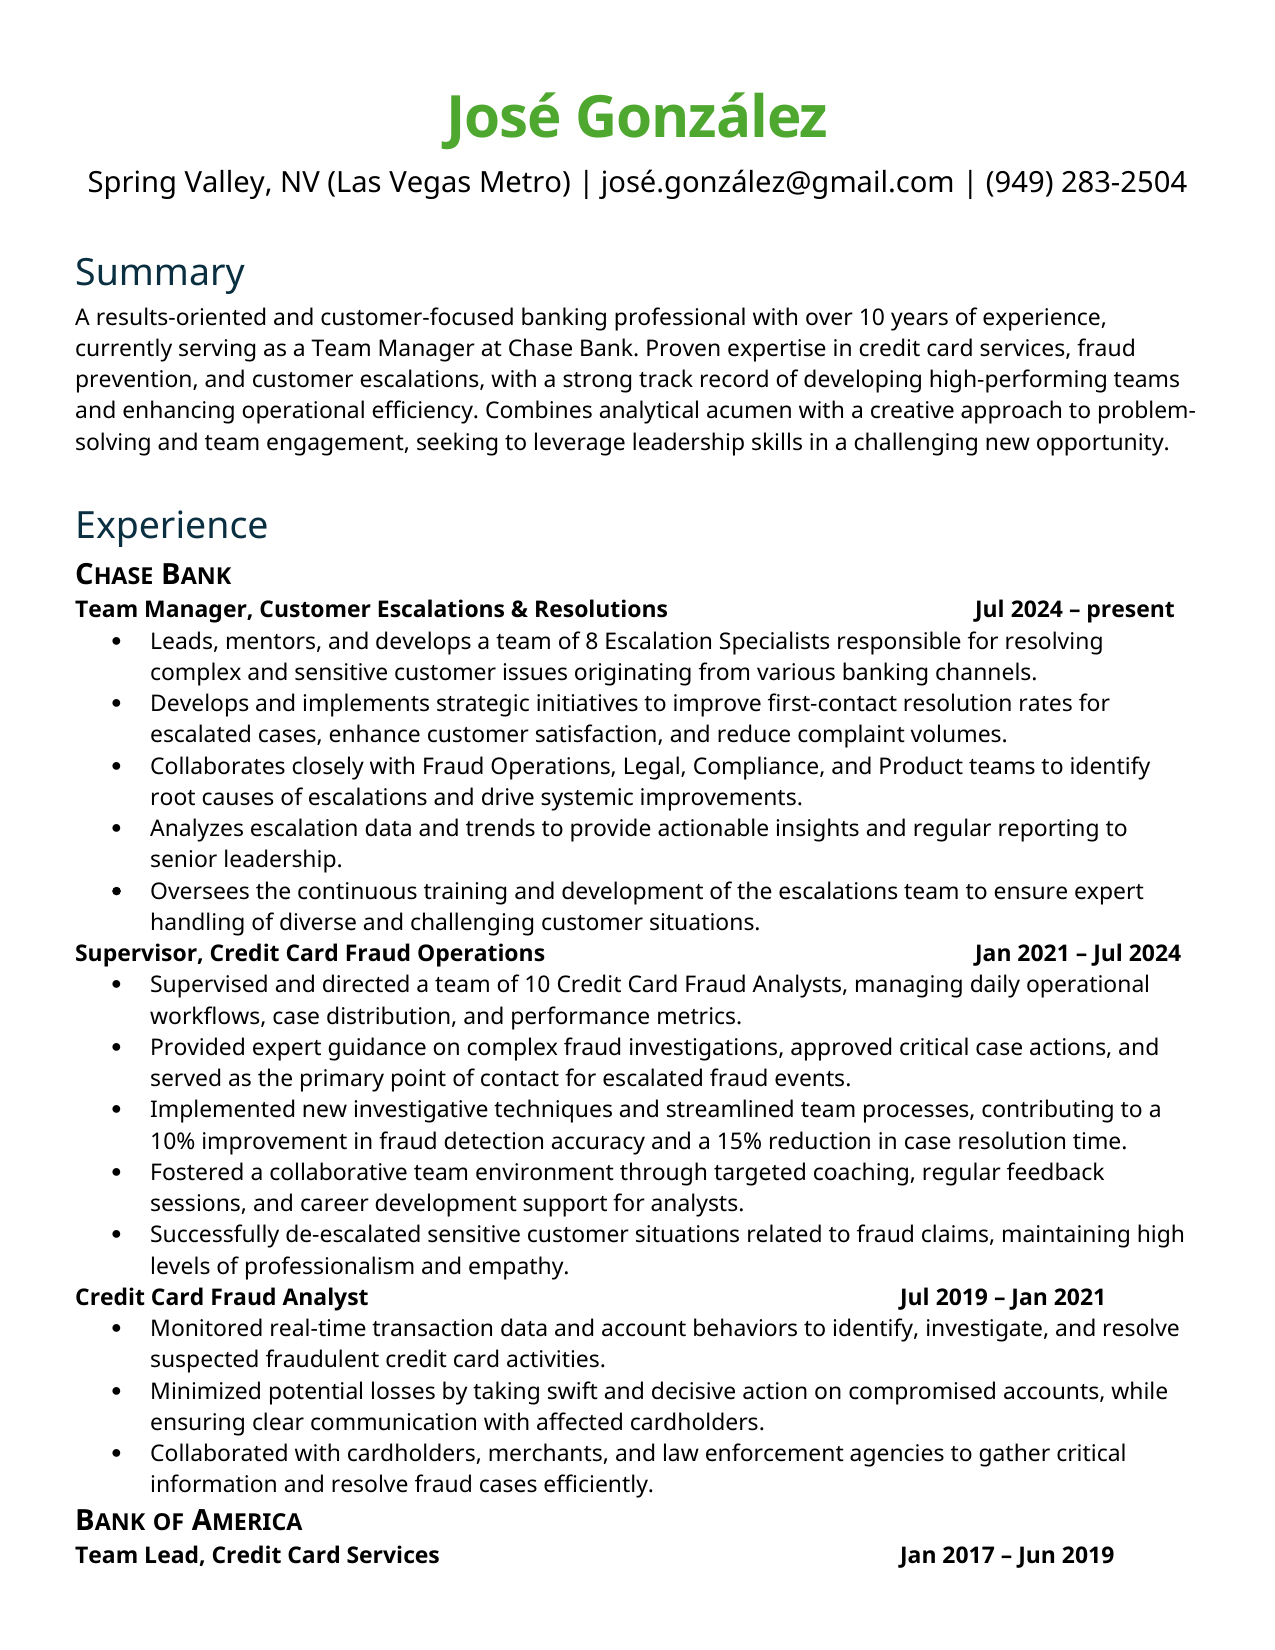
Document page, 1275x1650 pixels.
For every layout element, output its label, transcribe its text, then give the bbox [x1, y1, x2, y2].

text Chase Bank [75, 554, 1200, 593]
list Supervised and directed a team of 10 Credit Card Fraud Analysts, managing daily operational workflows, case distribution, and performance metrics. [112, 968, 1200, 1031]
text Team Manager, Customer Escalations & Resolutions Jul 2024 – present [75, 593, 1200, 624]
list Implemented new investigative techniques and streamlined team processes, contributing to a 10% improvement in fraud detection accuracy and a 15% reduction in case resolution time. [112, 1093, 1200, 1156]
list Minimized potential losses by taking swift and decisive action on compromised accounts, while ensuring clear communication with affected cardholders. [112, 1374, 1200, 1437]
text José González [75, 75, 1200, 154]
text Team Lead, Credit Card Services Jan 2017 – Jun 2019 [75, 1539, 1200, 1571]
text Spring Valley, NV (Las Vegas Metro) | josé.gonzález@gmail.com | (949) 283-2504 [75, 161, 1200, 201]
list Oversees the continuous training and development of the escalations team to ensure expert handling of diverse and challenging customer situations. [112, 874, 1200, 937]
list Fostered a collaborative team environment through targeted coaching, regular feedback sessions, and career development support for analysts. [112, 1156, 1200, 1218]
list Collaborates closely with Fraud Operations, Legal, Compliance, and Product teams to identify root causes of escalations and drive systemic improvements. [112, 749, 1200, 812]
list Provided expert guidance on complex fraud investigations, approved critical case actions, and served as the primary point of contact for escalated fraud events. [112, 1031, 1200, 1093]
text A results-oriented and customer-focused banking professional with over 10 years of experience, currently serving as a Team Manager at Chase Bank. Proven expertise in credit card services, fraud prevention, and customer escalations, with a strong track record of developing high-performing teams and enhancing operational efficiency. Combines analytical acumen with a creative approach to problem-solving and team engagement, seeking to leverage leadership skills in a challenging new opportunity. [75, 301, 1200, 457]
text Credit Card Fraud Analyst Jul 2019 – Jan 2021 [75, 1281, 1200, 1312]
list Analyzes escalation data and trends to provide actionable insights and regular reporting to senior leadership. [112, 812, 1200, 874]
list Develops and implements strategic initiatives to improve first-contact resolution rates for escalated cases, enhance customer satisfaction, and reduce complaint volumes. [112, 687, 1200, 749]
list Collaborated with cardholders, merchants, and law enforcement agencies to gather critical information and resolve fraud cases efficiently. [112, 1437, 1200, 1499]
list Monitored real-time transaction data and account behaviors to identify, investigate, and resolve suspected fraudulent credit card activities. [112, 1312, 1200, 1374]
list Successfully de-escalated sensitive customer situations related to fraud claims, maintaining high levels of professionalism and empathy. [112, 1218, 1200, 1281]
subtitle Summary [75, 245, 1200, 296]
list Leads, mentors, and develops a team of 8 Escalation Specialists responsible for resolving complex and sensitive customer issues originating from various banking channels. [112, 624, 1200, 687]
subtitle Experience [75, 498, 1200, 549]
text Bank of America [75, 1499, 1200, 1539]
text Supervisor, Credit Card Fraud Operations Jan 2021 – Jul 2024 [75, 937, 1200, 968]
